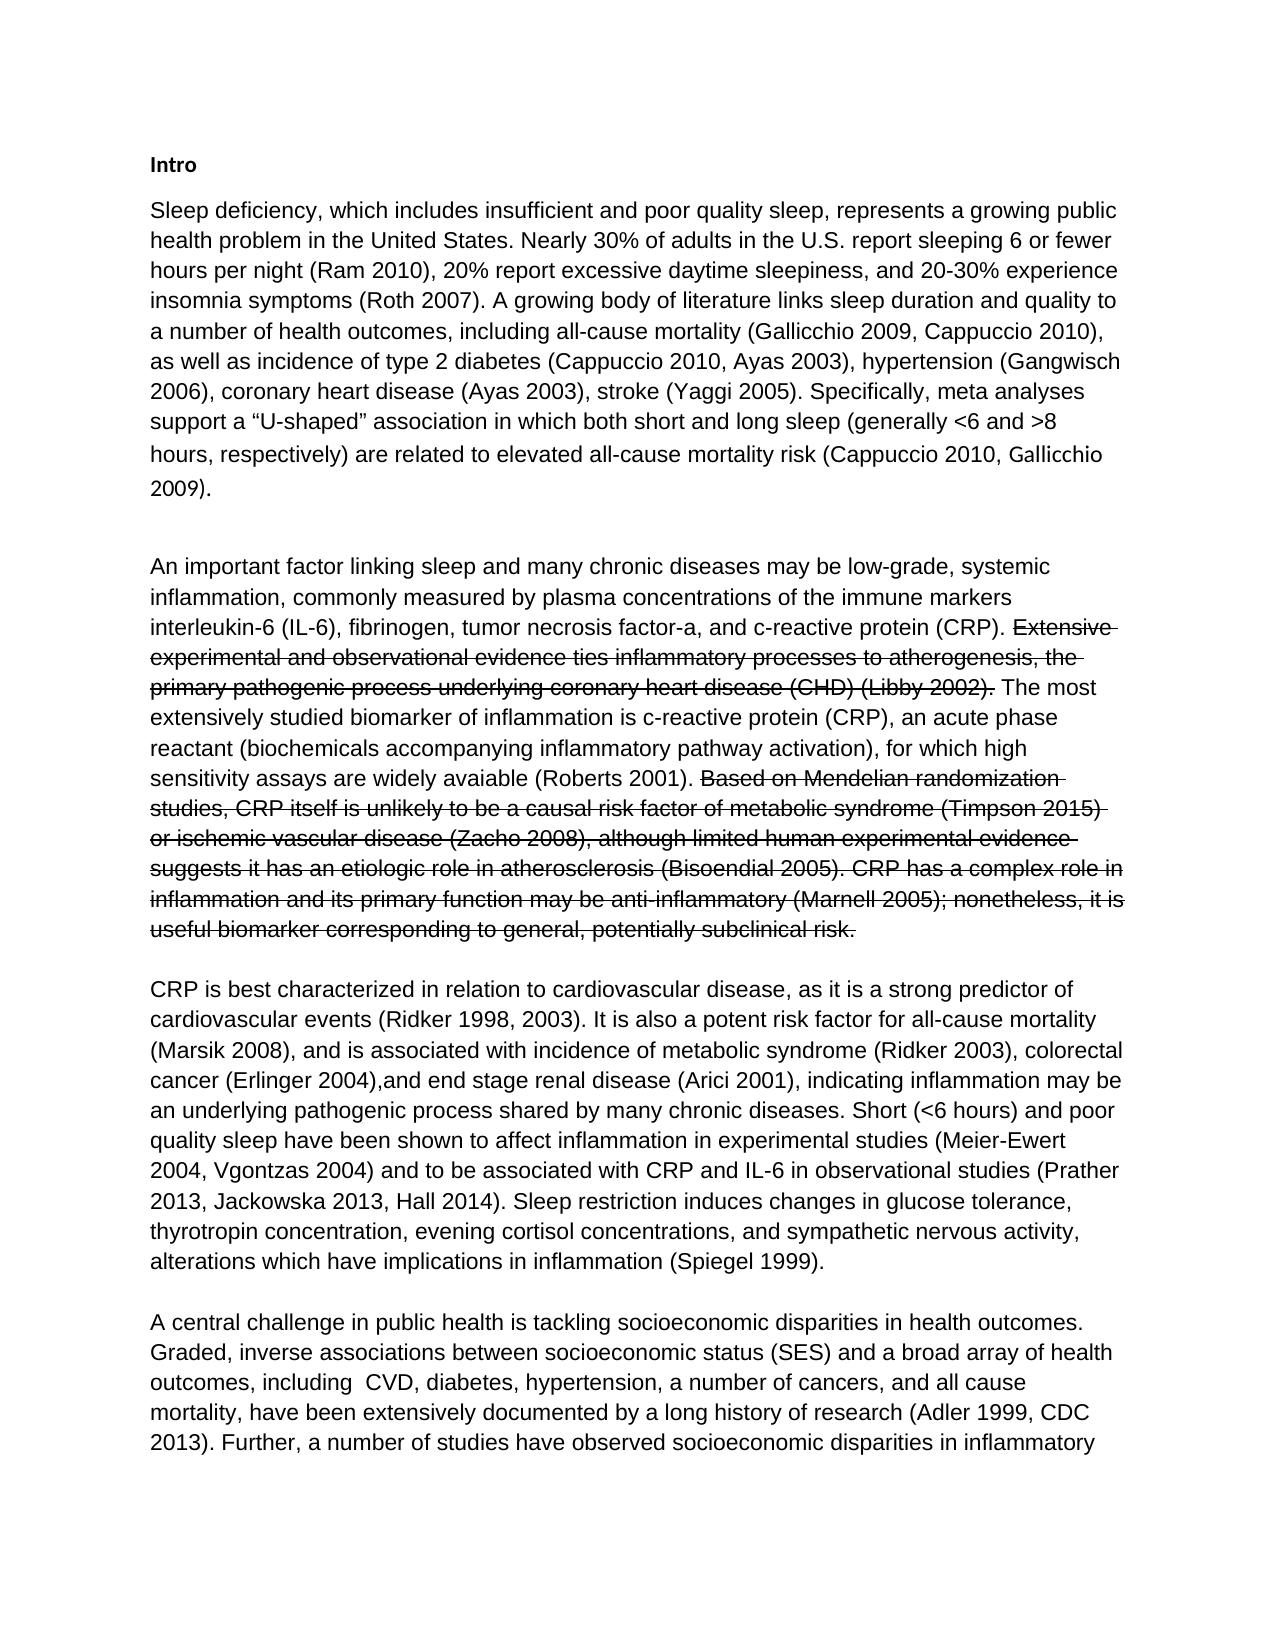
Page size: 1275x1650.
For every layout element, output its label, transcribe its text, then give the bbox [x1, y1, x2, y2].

text Intro [150, 150, 1125, 178]
text An important factor linking sleep and many chronic diseases may be low-grade, systemic inflammation, commonly measured by plasma concentrations of the immune markers interleukin-6 (IL-6), fibrinogen, tumor necrosis factor-a, and c-reactive protein (CRP). Extensive experimental and observational evidence ties inflammatory processes to atherogenesis, the primary pathogenic process underlying coronary heart disease (CHD) (Libby 2002). The most extensively studied biomarker of inflammation is c-reactive protein (CRP), an acute phase reactant (biochemicals accompanying inflammatory pathway activation), for which high sensitivity assays are widely avaiable (Roberts 2001). Based on Mendelian randomization studies, CRP itself is unlikely to be a causal risk factor of metabolic syndrome (Timpson 2015) or ischemic vascular disease (Zacho 2008), although limited human experimental evidence suggests it has an etiologic role in atherosclerosis (Bisoendial 2005). CRP has a complex role in inflammation and its primary function may be anti-inflammatory (Marnell 2005); nonetheless, it is useful biomarker corresponding to general, potentially subclinical risk. [150, 553, 1125, 900]
text CRP is best characterized in relation to cardiovascular disease, as it is a strong predictor of cardiovascular events (Ridker 1998, 2003). It is also a potent risk factor for all-cause mortality (Marsik 2008), and is associated with incidence of metabolic syndrome (Ridker 2003), colorectal cancer (Erlinger 2004),and end stage renal disease (Arici 2001), indicating inflammation may be an underlying pathogenic process shared by many chronic diseases. Short (<6 hours) and poor quality sleep have been shown to affect inflammation in experimental studies (Meier-Ewert 2004, Vgontzas 2004) and to be associated with CRP and IL-6 in observational studies (Prather 2013, Jackowska 2013, Hall 2014). Sleep restriction induces changes in glucose tolerance, thyrotropin concentration, evening cortisol concentrations, and sympathetic nervous activity, alterations which have implications in inflammation (Spiegel 1999). [150, 976, 1125, 1274]
text Sleep deficiency, which includes insufficient and poor quality sleep, represents a growing public health problem in the United States. Nearly 30% of adults in the U.S. report sleeping 6 or fewer hours per night (Ram 2010), 20% report excessive daytime sleepiness, and 20-30% experience insomnia symptoms (Roth 2007). A growing body of literature links sleep duration and quality to a number of health outcomes, including all-cause mortality (Gallicchio 2009, Cappuccio 2010), as well as incidence of type 2 diabetes (Cappuccio 2010, Ayas 2003), hypertension (Gangwisch 2006), coronary heart disease (Ayas 2003), stroke (Yaggi 2005). Specifically, meta analyses support a “U-shaped” association in which both short and long sleep (generally <6 and >8 hours, respectively) are related to elevated all-cause mortality risk (Cappuccio 2010, Gallicchio 2009). [150, 197, 1125, 502]
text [150, 1308, 1125, 1456]
